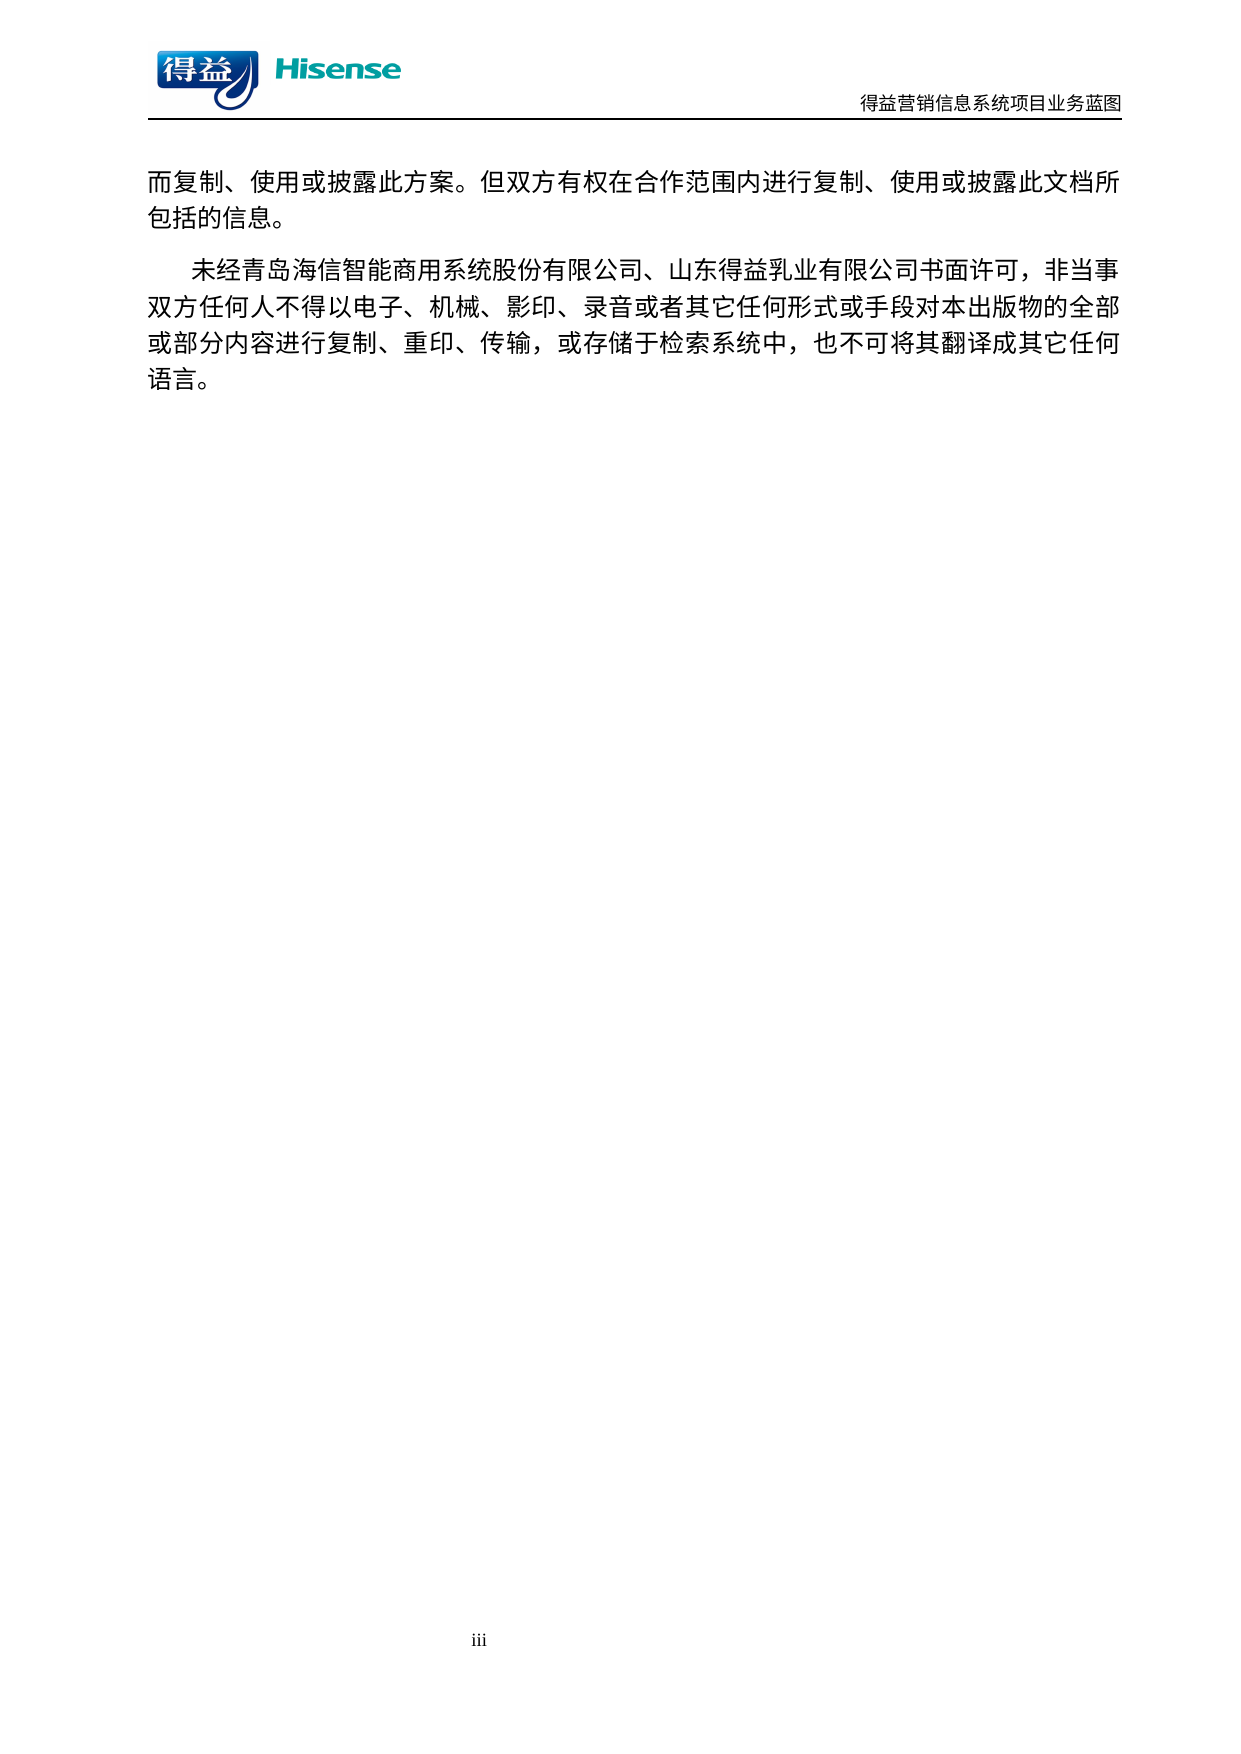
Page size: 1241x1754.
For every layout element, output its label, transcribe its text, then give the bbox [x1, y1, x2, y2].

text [148, 162, 1122, 234]
picture [147, 41, 405, 114]
text 未经青岛海信智能商用系统股份有限公司、山东得益乳业有限公司书面许可，非当事双方任何人不得以电子、机械、影印、录音或者其它任何形式或手段对本出版物的全部或部分内容进行复制、重印、传输，或存储于检索系统中，也不可将其翻译成其它任何语言。 [148, 251, 1122, 396]
